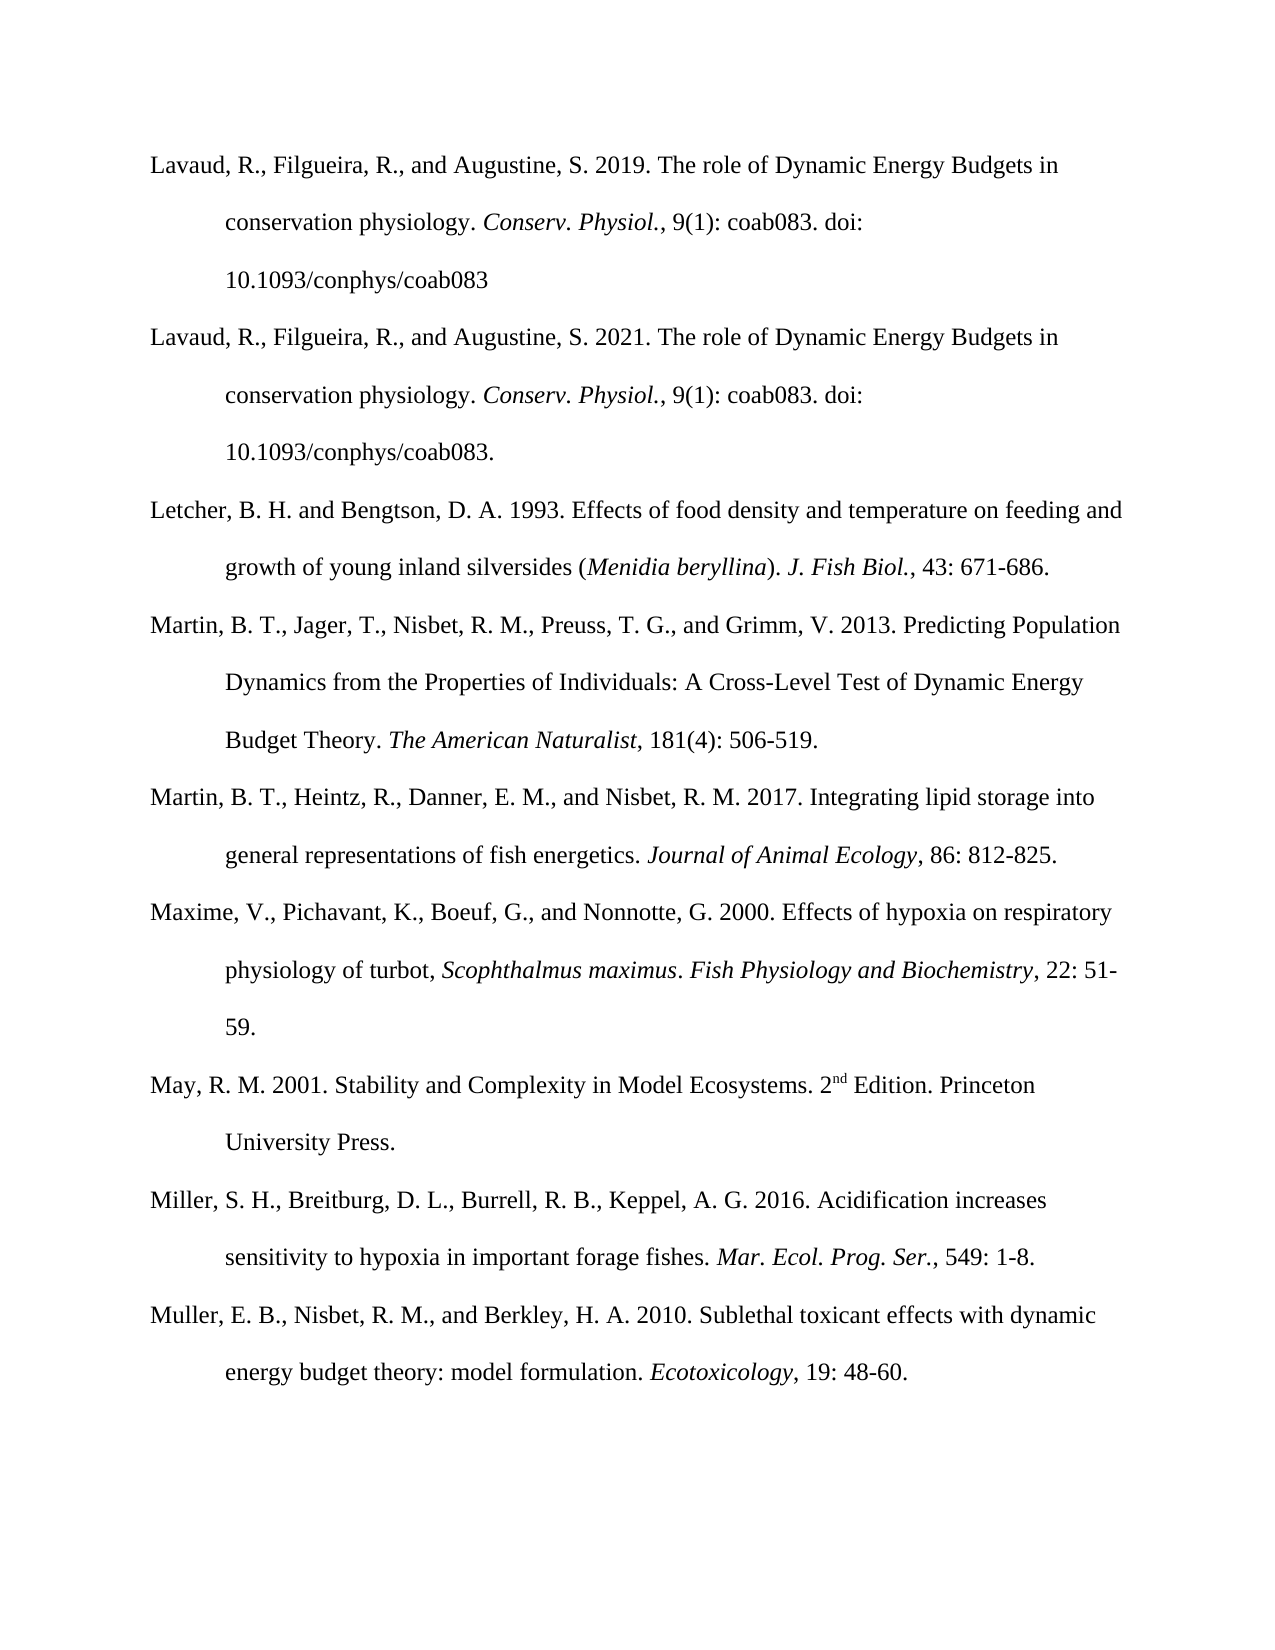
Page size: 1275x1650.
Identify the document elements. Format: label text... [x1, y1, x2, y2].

text Lavaud, R., Filgueira, R., and Augustine, S. 2019. The role of Dynamic Energy Budgets in conservation physiology. Conserv. Physiol., 9(1): coab083. doi: 10.1093/conphys/coab083 [150, 150, 1125, 294]
text Lavaud, R., Filgueira, R., and Augustine, S. 2021. The role of Dynamic Energy Budgets in conservation physiology. Conserv. Physiol., 9(1): coab083. doi: 10.1093/conphys/coab083. [150, 322, 1125, 466]
text Martin, B. T., Heintz, R., Danner, E. M., and Nisbet, R. M. 2017. Integrating lipid storage into general representations of fish energetics. Journal of Animal Ecology, 86: 812-825. [150, 782, 1125, 869]
text Letcher, B. H. and Bengtson, D. A. 1993. Effects of food density and temperature on feeding and growth of young inland silversides (Menidia beryllina). J. Fish Biol., 43: 671-686. [150, 495, 1125, 581]
text May, R. M. 2001. Stability and Complexity in Model Ecosystems. 2nd Edition. Princeton University Press. [150, 1070, 1125, 1156]
text Martin, B. T., Jager, T., Nisbet, R. M., Preuss, T. G., and Grimm, V. 2013. Predicting Population Dynamics from the Properties of Individuals: A Cross-Level Test of Dynamic Energy Budget Theory. The American Naturalist, 181(4): 506-519. [150, 610, 1125, 754]
text Miller, S. H., Breitburg, D. L., Burrell, R. B., Keppel, A. G. 2016. Acidification increases sensitivity to hypoxia in important forage fishes. Mar. Ecol. Prog. Ser., 549: 1-8. [150, 1185, 1125, 1271]
text Maxime, V., Pichavant, K., Boeuf, G., and Nonnotte, G. 2000. Effects of hypoxia on respiratory physiology of turbot, Scophthalmus maximus. Fish Physiology and Biochemistry, 22: 51-59. [150, 897, 1125, 1041]
text Muller, E. B., Nisbet, R. M., and Berkley, H. A. 2010. Sublethal toxicant effects with dynamic energy budget theory: model formulation. Ecotoxicology, 19: 48-60. [150, 1300, 1125, 1386]
